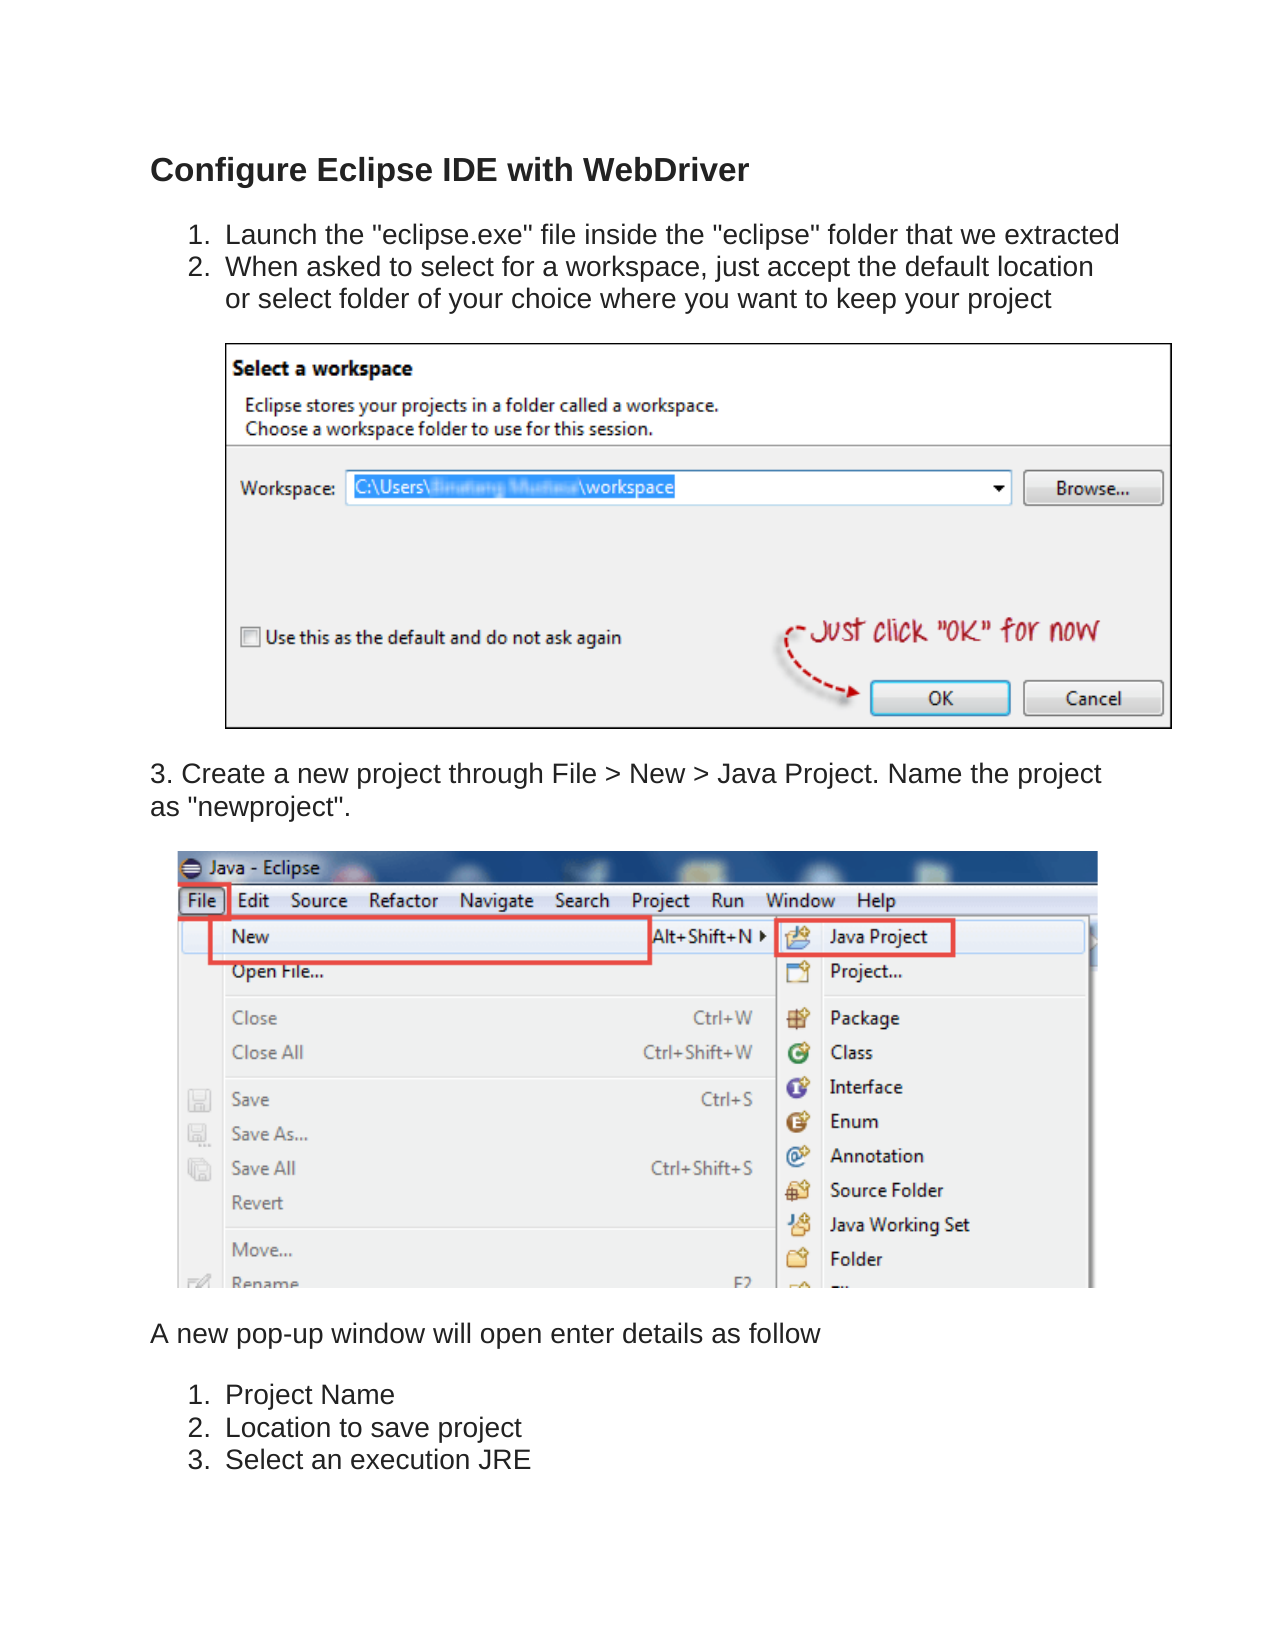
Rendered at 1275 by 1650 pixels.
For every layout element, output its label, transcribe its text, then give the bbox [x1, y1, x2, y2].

text 3. Create a new project through File > New > Java Project. Name the project as "newproject". [150, 757, 1125, 822]
list When asked to select for a workspace, just accept the default location or select folder of your choice where you want to keep your project [187, 250, 1125, 315]
list Project Name [187, 1378, 1125, 1411]
text Configure Eclipse IDE with WebDriver [150, 150, 1125, 188]
picture [225, 343, 1172, 729]
picture [177, 851, 1098, 1288]
list Location to save project [187, 1411, 1125, 1443]
text A new pop-up window will open enter details as follow [150, 1317, 1125, 1349]
list Launch the "eclipse.exe" file inside the "eclipse" folder that we extracted [187, 218, 1125, 250]
list Select an execution JRE [187, 1443, 1125, 1475]
